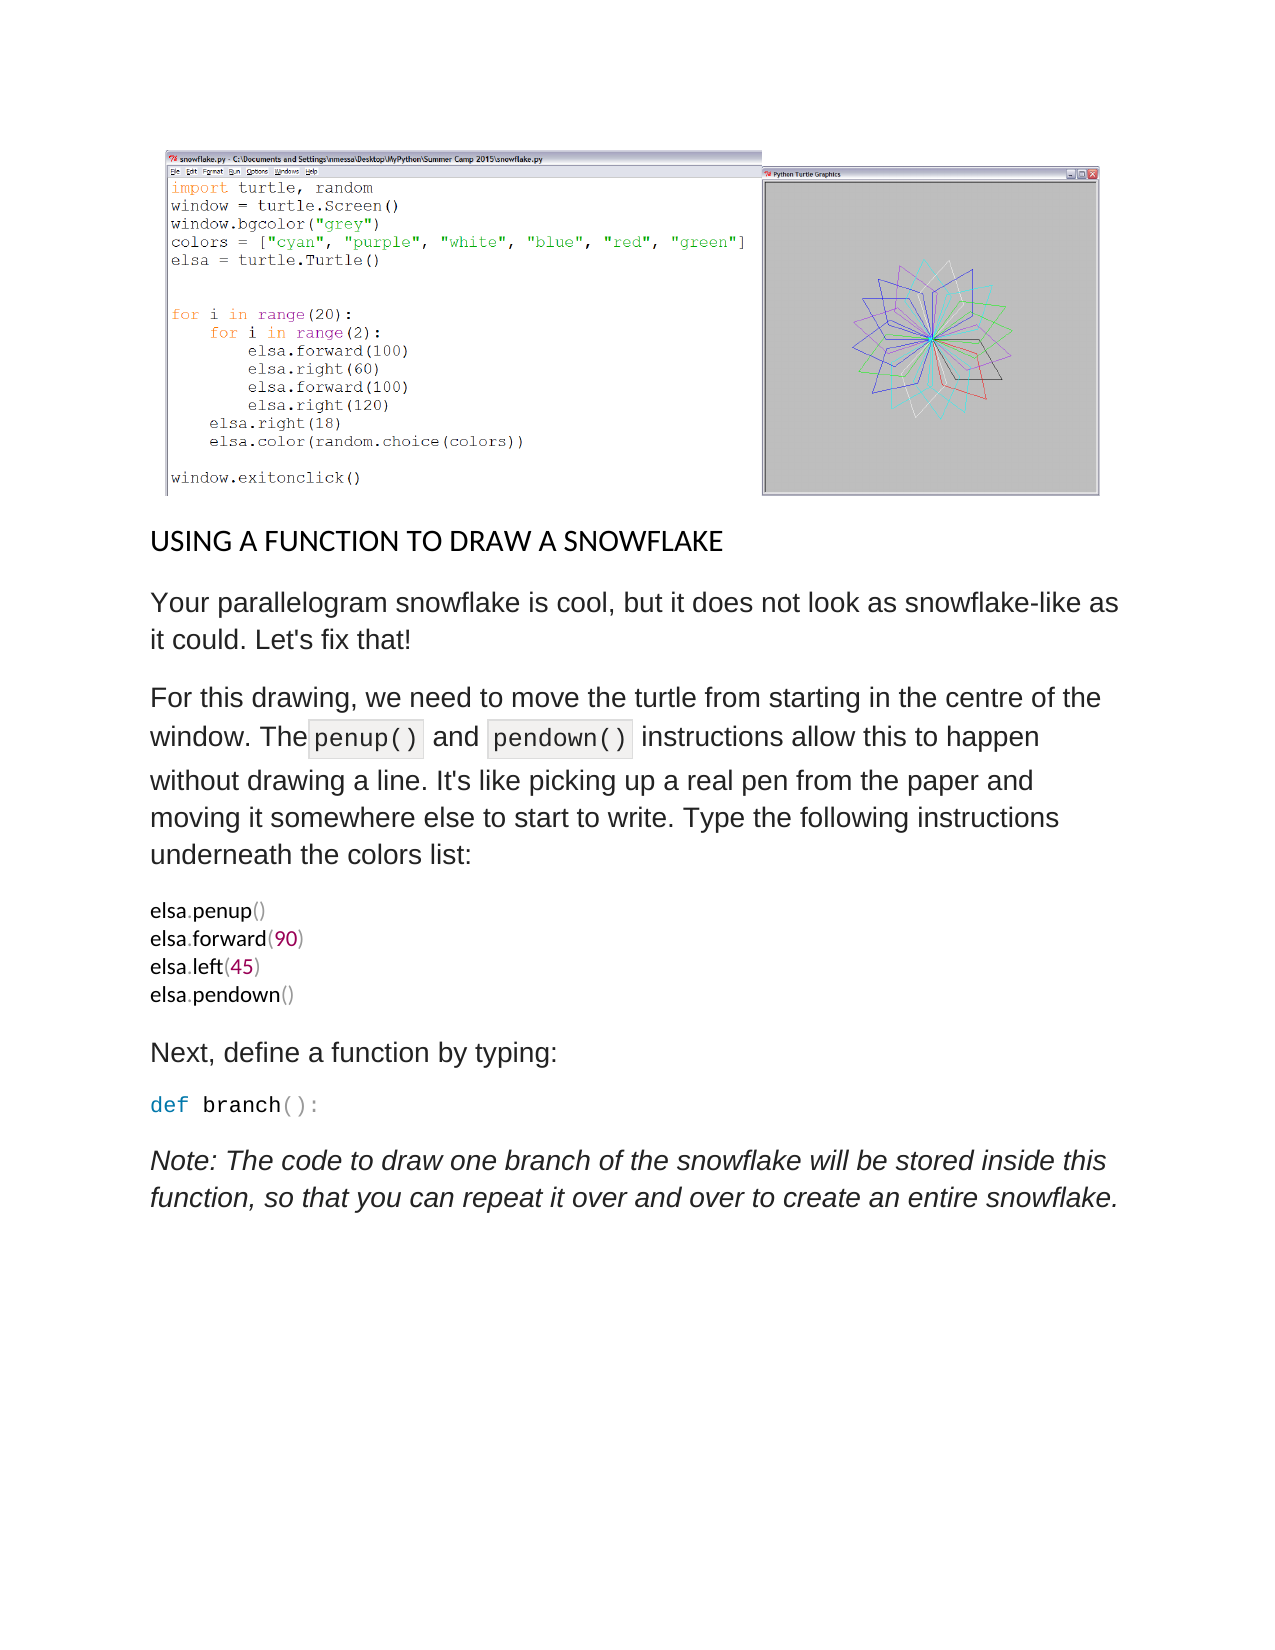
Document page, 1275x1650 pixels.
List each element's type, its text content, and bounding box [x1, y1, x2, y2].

text Your parallelogram snowflake is cool, but it does not look as snowflake-like as it could. Let's fix that! [150, 586, 1125, 655]
text elsa.forward(90) [150, 924, 1125, 952]
text elsa.penup() [150, 896, 1125, 924]
text Note: The code to draw one branch of the snowflake will be stored inside this function, so that you can repeat it over and over to create an entire snowflake. [150, 1144, 1125, 1213]
text elsa.pendown() [150, 980, 1125, 1008]
text elsa.left(45) [150, 952, 1125, 980]
text For this drawing, we need to move the turtle from starting in the centre of the window. Thepenup() and pendown() instructions allow this to happen without drawing a line. It's like picking up a real pen from the paper and moving it somewhere else to start to write. Type the following instructions underneath the colors list: [150, 681, 1125, 871]
text Next, define a function by typing: [150, 1036, 1125, 1069]
text def branch(): [150, 1094, 1125, 1119]
text USING A FUNCTION TO DRAW A SNOWFLAKE [150, 521, 1125, 559]
picture [165, 150, 1100, 496]
